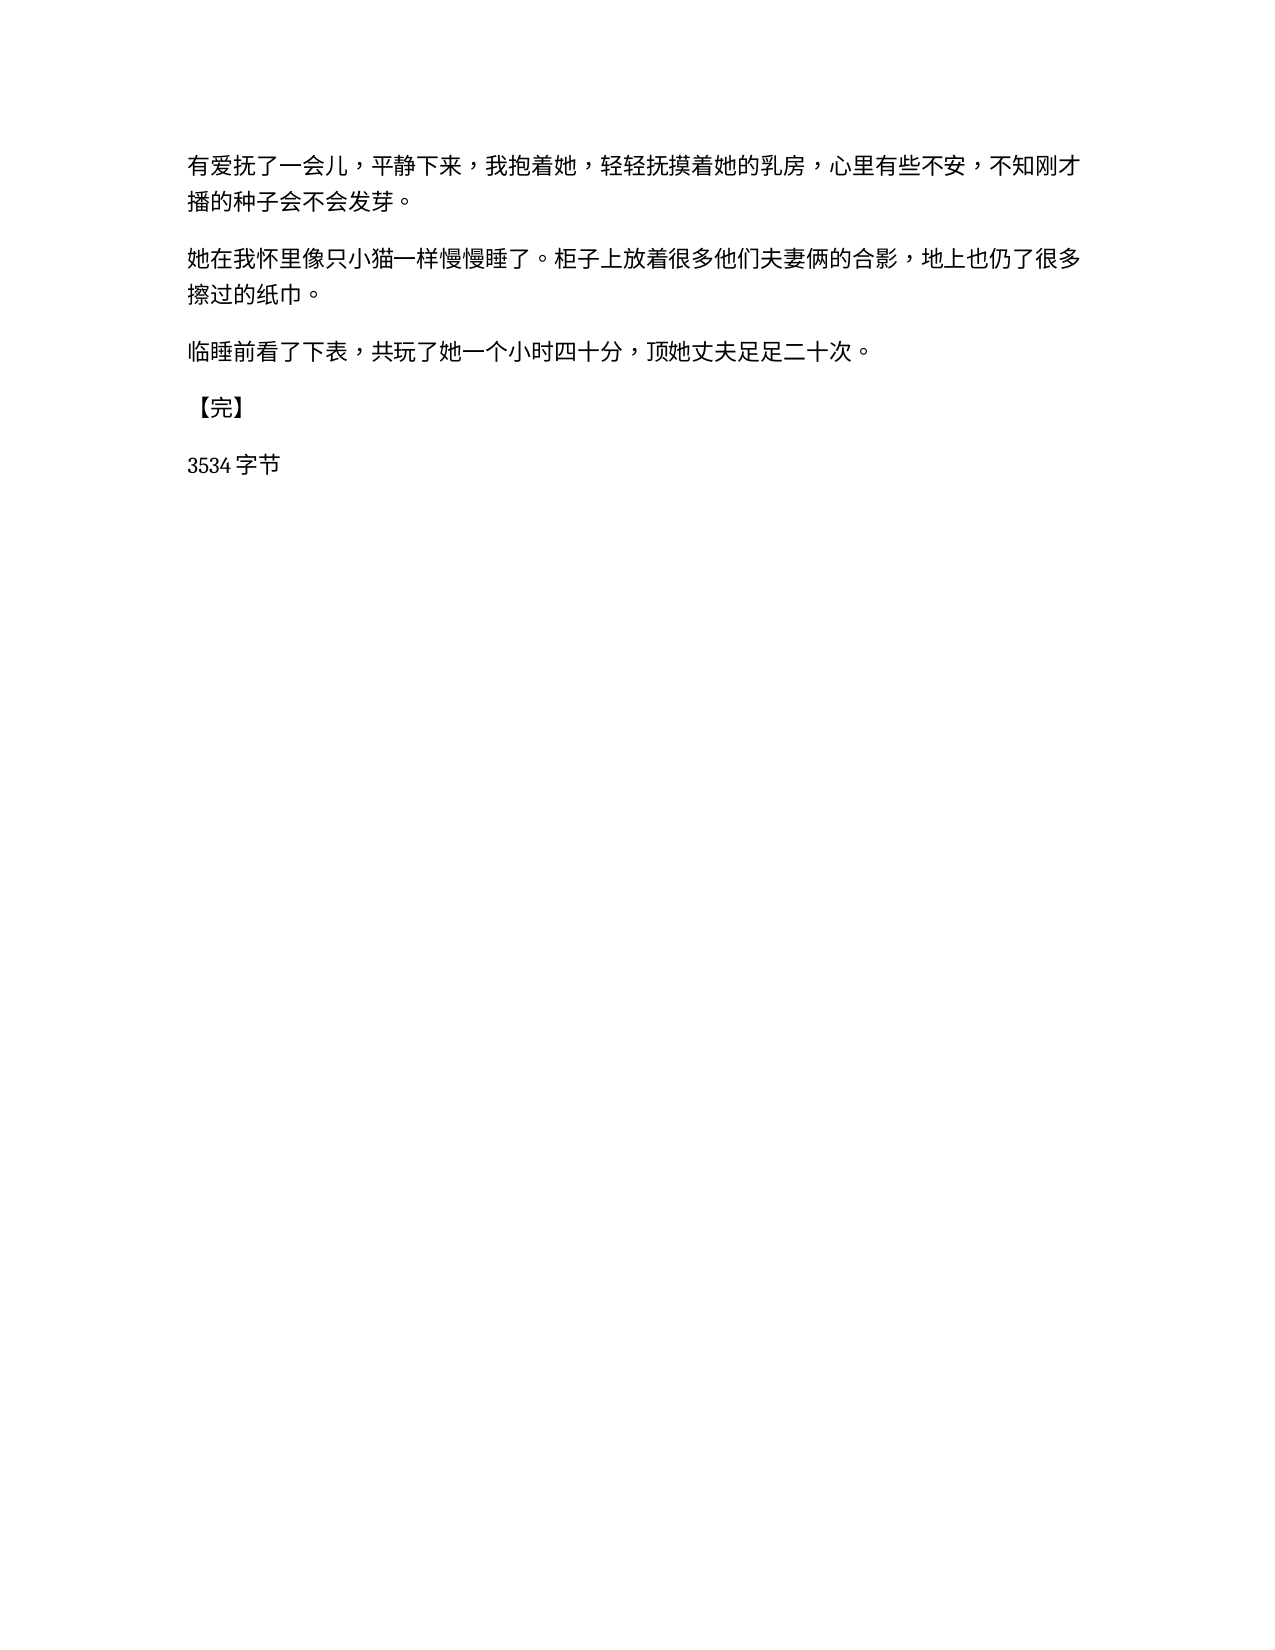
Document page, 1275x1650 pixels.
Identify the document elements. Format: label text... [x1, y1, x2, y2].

text 3534字节 [187, 449, 1087, 480]
text 有爱抚了一会儿，平静下来，我抱着她，轻轻抚摸着她的乳房，心里有些不安，不知刚才播的种子会不会发芽。 [187, 150, 1087, 217]
text 【完】 [187, 392, 1087, 423]
text 她在我怀里像只小猫一样慢慢睡了。柜子上放着很多他们夫妻俩的合影，地上也仍了很多擦过的纸巾。 [187, 243, 1087, 310]
text 临睡前看了下表，共玩了她一个小时四十分，顶她丈夫足足二十次。 [187, 335, 1087, 367]
